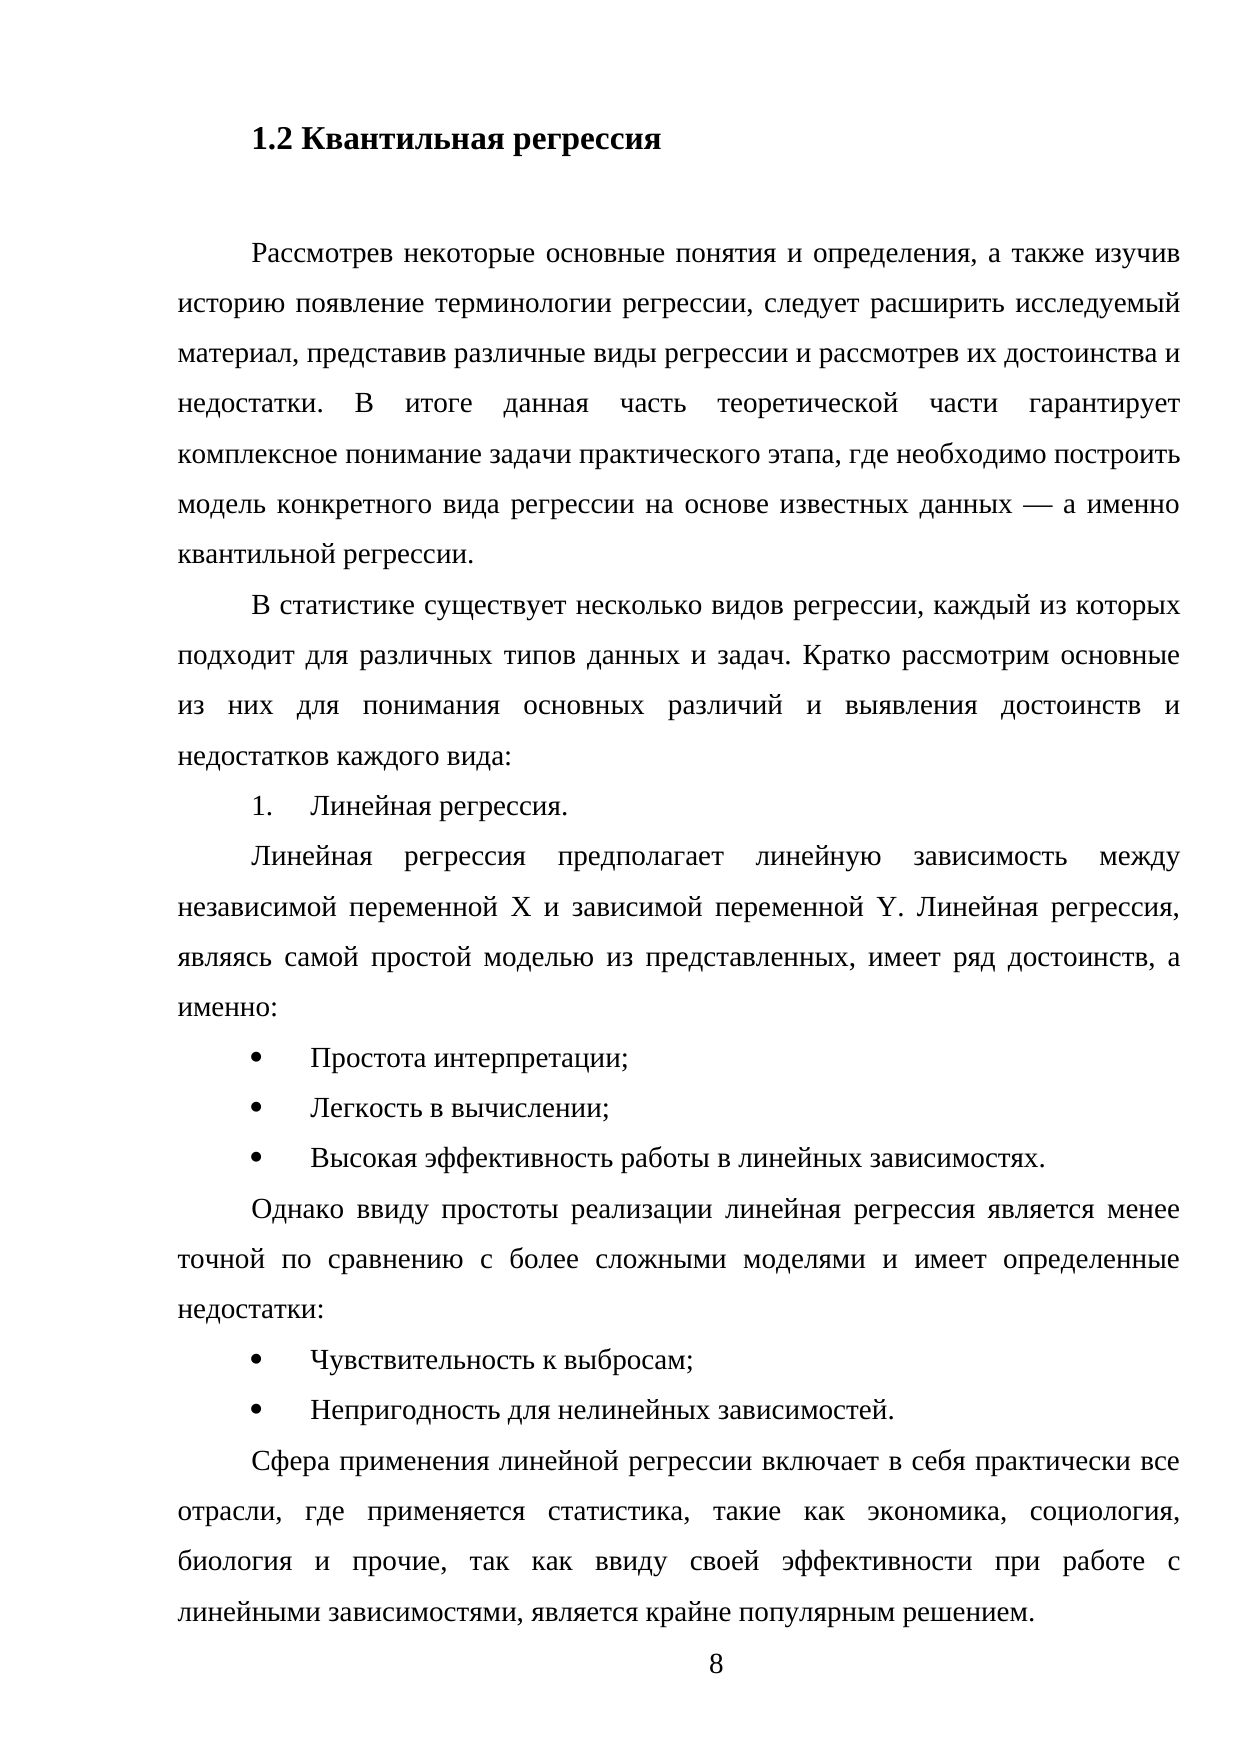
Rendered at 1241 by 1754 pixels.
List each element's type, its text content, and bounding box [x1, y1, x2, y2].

list Простота интерпретации; [251, 1040, 1181, 1073]
list Высокая эффективность работы в линейных зависимостях. [251, 1141, 1181, 1174]
text Рассмотрев некоторые основные понятия и определения, а также изучив историю появление терминологии регрессии, следует расширить исследуемый материал, представив различные виды регрессии и рассмотрев их достоинства и недостатки. В итоге данная часть теоретической части гарантирует комплексное понимание задачи практического этапа, где необходимо построить модель конкретного вида регрессии на основе известных данных — а именно квантильной регрессии. [177, 235, 1181, 570]
text Однако ввиду простоты реализации линейная регрессия является менее точной по сравнению с более сложными моделями и имеет определенные недостатки: [177, 1191, 1181, 1325]
text Сфера применения линейной регрессии включает в себя практически все отрасли, где применяется статистика, такие как экономика, социология, биология и прочие, так как ввиду своей эффективности при работе с линейными зависимостями, является крайне популярным решением. [177, 1443, 1181, 1627]
subtitle 1.2 Квантильная регрессия [251, 118, 1181, 156]
list Непригодность для нелинейных зависимостей. [251, 1392, 1181, 1426]
list Линейная регрессия. [251, 788, 1181, 822]
list Чувствительность к выбросам; [251, 1342, 1181, 1376]
text В статистике существует несколько видов регрессии, каждый из которых подходит для различных типов данных и задач. Кратко рассмотрим основные из них для понимания основных различий и выявления достоинств и недостатков каждого вида: [177, 587, 1181, 771]
list Легкость в вычислении; [251, 1090, 1181, 1124]
text Линейная регрессия предполагает линейную зависимость между независимой переменной X и зависимой переменной Y. Линейная регрессия, являясь самой простой моделью из представленных, имеет ряд достоинств, а именно: [177, 838, 1181, 1023]
